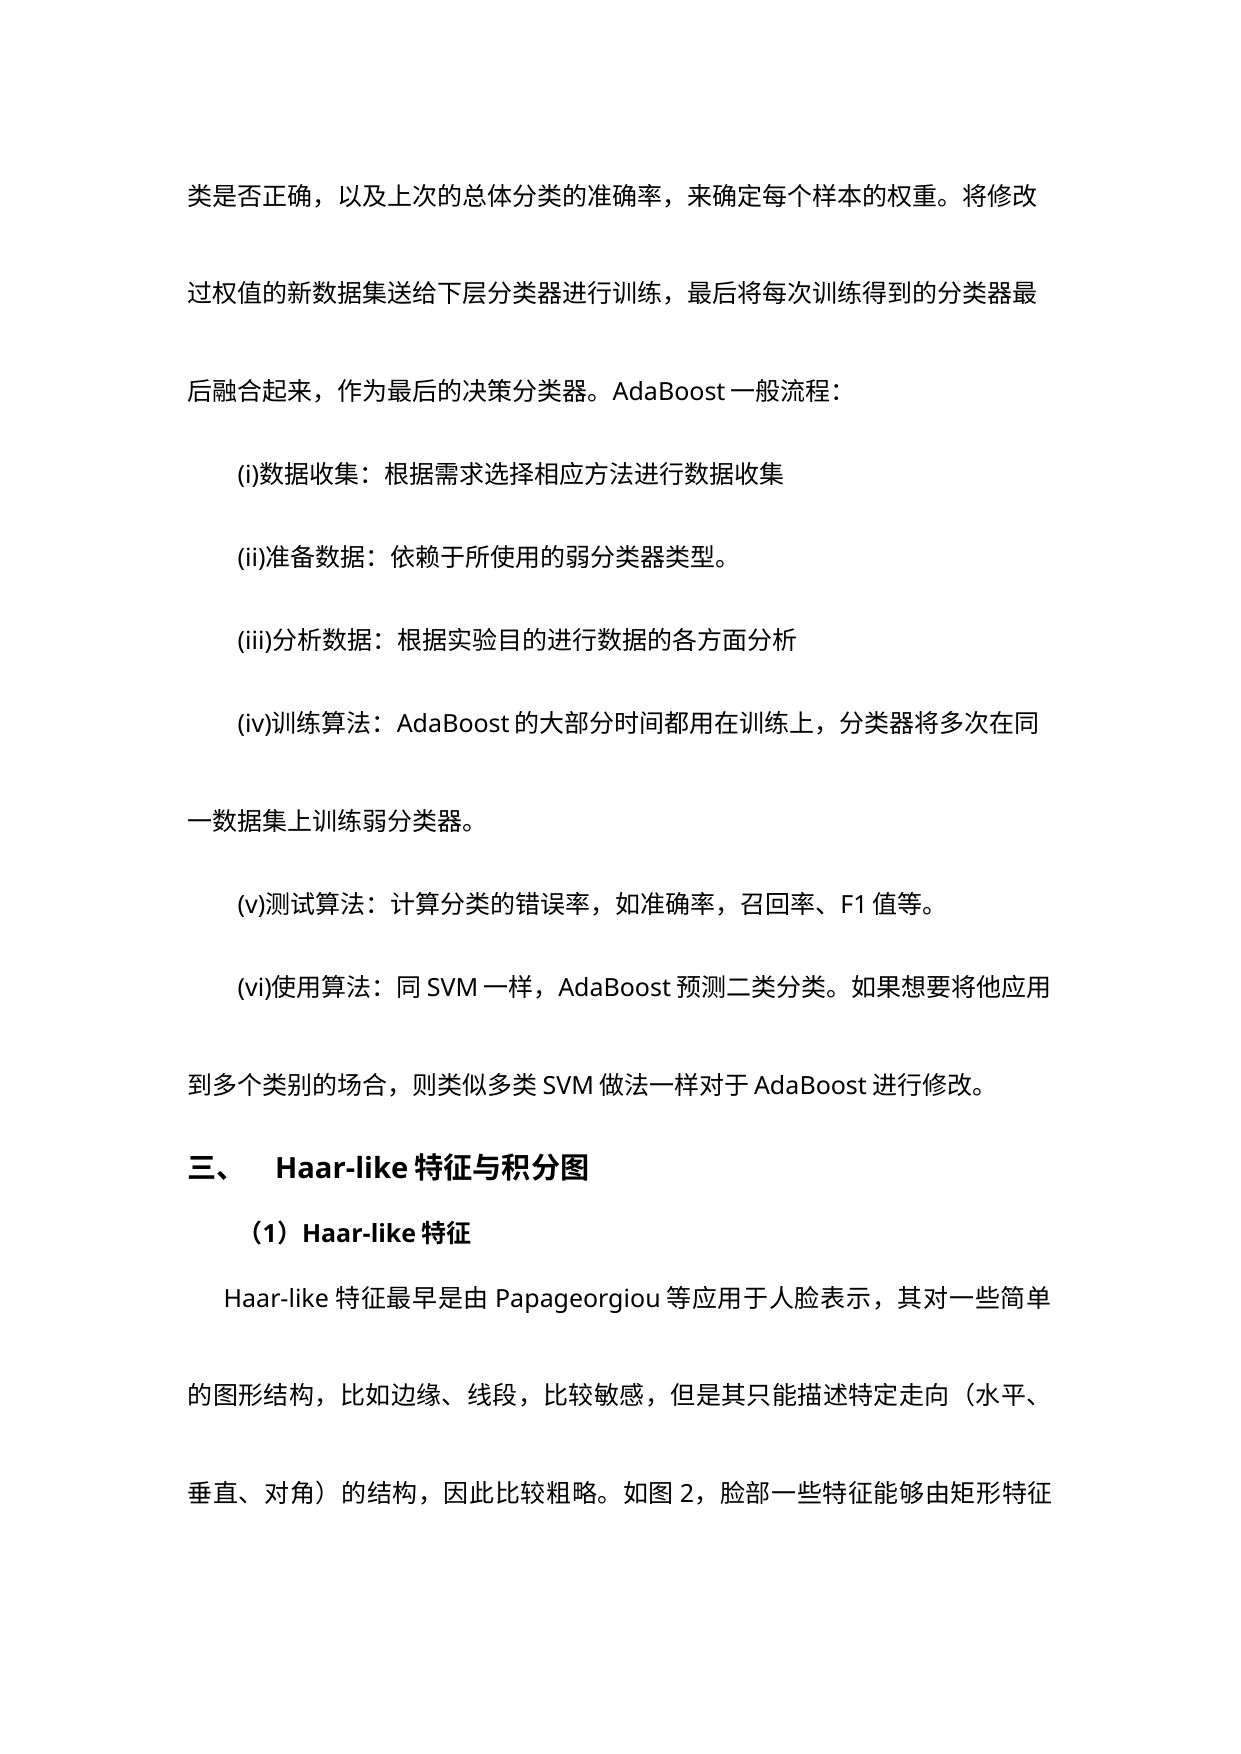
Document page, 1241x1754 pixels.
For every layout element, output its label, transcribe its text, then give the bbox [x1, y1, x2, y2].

list (i)数据收集：根据需求选择相应方法进行数据收集 [187, 440, 1053, 505]
list Haar-like特征与积分图 [187, 1134, 1053, 1199]
list (ii)准备数据：依赖于所使用的弱分类器类型。 [187, 523, 1053, 588]
list (vi)使用算法：同SVM一样，AdaBoost预测二类分类。如果想要将他应用到多个类别的场合，则类似多类SVM做法一样对于AdaBoost进行修改。 [187, 953, 1053, 1116]
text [187, 1264, 1053, 1524]
list (iv)训练算法：AdaBoost的大部分时间都用在训练上，分类器将多次在同一数据集上训练弱分类器。 [187, 689, 1053, 852]
list (v)测试算法：计算分类的错误率，如准确率，召回率、F1值等。 [187, 870, 1053, 935]
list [187, 162, 1053, 422]
list (iii)分析数据：根据实验目的进行数据的各方面分析 [187, 606, 1053, 671]
list （1）Haar-like特征 [187, 1199, 1053, 1264]
